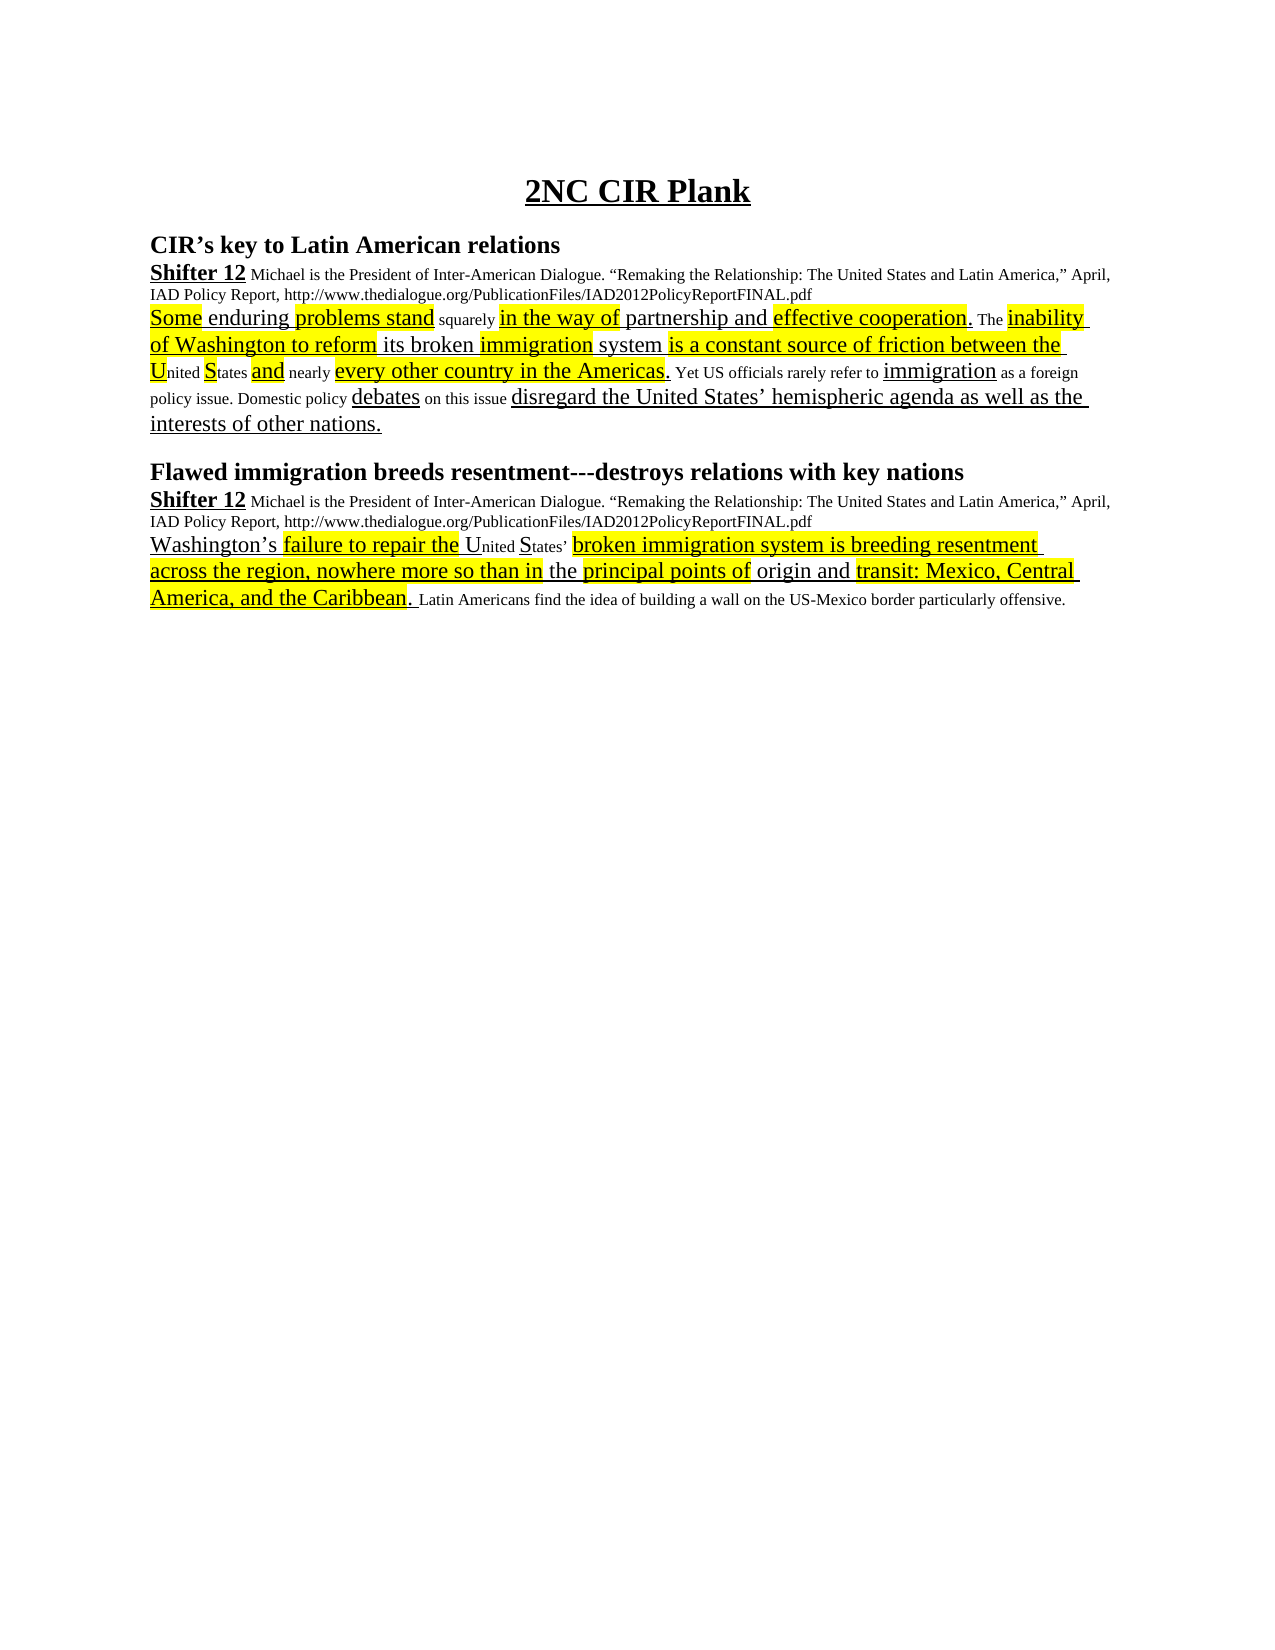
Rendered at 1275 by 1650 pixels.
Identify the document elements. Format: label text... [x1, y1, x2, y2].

text Shifter 12 Michael is the President of Inter-American Dialogue. “Remaking the Relationship: The United States and Latin America,” April, IAD Policy Report, http://www.thedialogue.org/PublicationFiles/IAD2012PolicyReportFINAL.pdf [150, 259, 1125, 304]
text Washington’s failure to repair the United States’ broken immigration system is breeding resentment across the region, nowhere more so than in the principal points of origin and transit: Mexico, Central America, and the Caribbean. Latin Americans find the idea of building a wall on the US-Mexico border particularly offensive. [150, 531, 1095, 610]
subtitle CIR’s key to Latin American relations [150, 230, 1125, 259]
text Some enduring problems stand squarely in the way of partnership and effective cooperation. The inability of Washington to reform its broken immigration system is a constant source of friction between the United States and nearly every other country in the Americas. Yet US officials rarely refer to immigration as a foreign policy issue. Domestic policy debates on this issue disregard the United States’ hemispheric agenda as well as the interests of other nations. [150, 304, 1095, 436]
text Shifter 12 Michael is the President of Inter-American Dialogue. “Remaking the Relationship: The United States and Latin America,” April, IAD Policy Report, http://www.thedialogue.org/PublicationFiles/IAD2012PolicyReportFINAL.pdf [150, 486, 1125, 531]
subtitle Flawed immigration breeds resentment---destroys relations with key nations [150, 457, 1125, 486]
subtitle 2NC CIR Plank [150, 171, 1125, 209]
